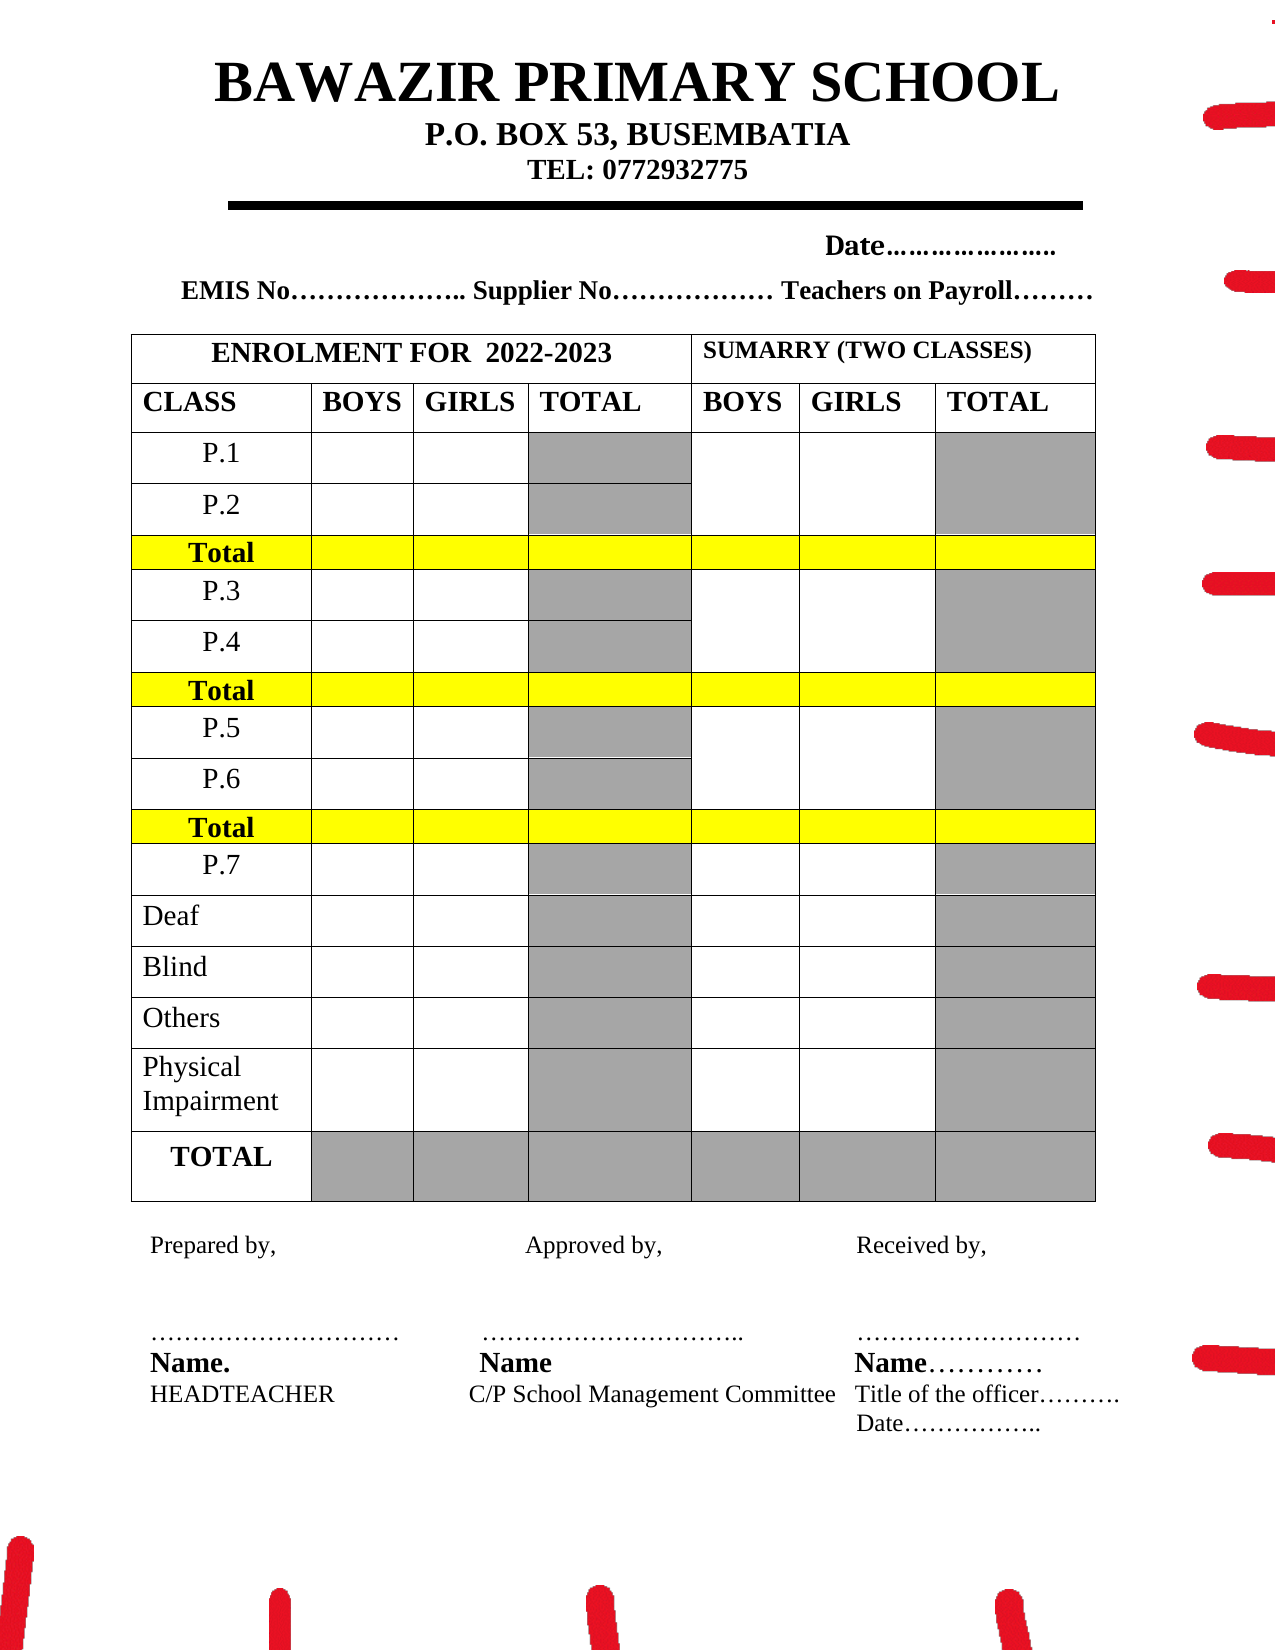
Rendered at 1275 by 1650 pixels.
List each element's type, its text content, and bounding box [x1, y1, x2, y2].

table_cell [800, 1132, 935, 1201]
table_cell [936, 536, 1095, 569]
table_cell [692, 844, 799, 894]
table_cell [800, 998, 935, 1048]
table_cell Physical Impairment [132, 1049, 311, 1131]
table_cell TOTAL [529, 384, 691, 432]
table_cell [800, 570, 935, 672]
table_cell [800, 844, 935, 894]
table_cell [414, 998, 528, 1048]
table_cell [936, 947, 1095, 997]
table_cell TOTAL [132, 1132, 311, 1201]
table_cell BOYS [312, 384, 413, 432]
table_cell [312, 998, 413, 1048]
table_cell P.6 [132, 759, 311, 809]
table_cell [414, 536, 528, 569]
table_cell [414, 673, 528, 706]
table_cell [414, 759, 528, 809]
table_cell [529, 810, 691, 843]
table_cell P.1 [132, 433, 311, 483]
table_cell [312, 1132, 413, 1201]
picture [1208, 1133, 1275, 1169]
picture [269, 1588, 292, 1650]
picture [586, 1585, 678, 1650]
table_cell [312, 896, 413, 946]
table_cell [936, 998, 1095, 1048]
table_cell [692, 707, 799, 809]
table_cell [414, 484, 528, 534]
table_cell [312, 433, 413, 483]
text HEADTEACHER C/P School Management Committee Title of the officer………. [150, 1379, 1125, 1408]
table_cell [936, 844, 1095, 894]
table_cell [312, 536, 413, 569]
table_cell [800, 433, 935, 534]
text BAWAZIR PRIMARY SCHOOL [150, 47, 1125, 114]
table_cell BOYS [692, 384, 799, 432]
table_cell Others [132, 998, 311, 1048]
table_cell Blind [132, 947, 311, 997]
table_cell [529, 673, 691, 706]
table_cell Total [132, 810, 311, 843]
picture [1224, 270, 1275, 293]
table_cell [692, 570, 799, 672]
table_cell GIRLS [414, 384, 528, 432]
picture [1206, 435, 1275, 469]
text EMIS No……………….. Supplier No……………… Teachers on Payroll……… [150, 274, 1125, 306]
table_cell [936, 810, 1095, 843]
table_header SUMARRY (TWO CLASSES) [692, 335, 1095, 383]
picture [1202, 572, 1275, 599]
table_cell [312, 484, 413, 534]
table_cell [692, 433, 799, 534]
table_cell [936, 1049, 1095, 1131]
picture [995, 1589, 1084, 1650]
table_cell [312, 844, 413, 894]
table_cell [529, 570, 691, 620]
table_cell P.2 [132, 484, 311, 534]
table_cell [529, 947, 691, 997]
table_cell [936, 673, 1095, 706]
picture [1203, 98, 1275, 130]
table_cell P.5 [132, 707, 311, 757]
table_cell Total [132, 673, 311, 706]
table_cell [529, 484, 691, 534]
table_cell [414, 707, 528, 757]
table_cell P.4 [132, 621, 311, 672]
picture [1192, 1345, 1275, 1391]
text Date…………….. [150, 1408, 1125, 1437]
table_cell [692, 998, 799, 1048]
table_cell [936, 1132, 1095, 1201]
table_cell [936, 570, 1095, 672]
table_cell [936, 896, 1095, 946]
table_cell [800, 810, 935, 843]
table_cell [312, 621, 413, 672]
table_cell [312, 707, 413, 757]
table_cell GIRLS [800, 384, 935, 432]
table_cell [800, 896, 935, 946]
table_cell [800, 1049, 935, 1131]
table_cell [529, 759, 691, 809]
table_cell [312, 810, 413, 843]
table_cell [414, 433, 528, 483]
table_cell [800, 673, 935, 706]
table_cell [529, 1049, 691, 1131]
table_cell [414, 1049, 528, 1131]
table_cell [529, 1132, 691, 1201]
table_cell Deaf [132, 896, 311, 946]
table_cell [312, 673, 413, 706]
table_cell [414, 570, 528, 620]
table_cell [414, 621, 528, 672]
table_cell [529, 844, 691, 894]
picture [1197, 974, 1275, 1014]
table_cell [529, 536, 691, 569]
text Date………………….. [150, 229, 1125, 262]
text P.O. BOX 53, BUSEMBATIA [150, 114, 1125, 152]
text TEL: 0772932775 [150, 152, 1125, 186]
table_cell [414, 896, 528, 946]
table_cell [692, 673, 799, 706]
table_cell [936, 433, 1095, 534]
table_cell [312, 1049, 413, 1131]
table_cell [529, 433, 691, 483]
table_cell Total [132, 536, 311, 569]
table_cell [529, 621, 691, 672]
table_cell [414, 1132, 528, 1201]
table_cell [692, 536, 799, 569]
table_cell [414, 844, 528, 894]
table_cell [692, 1049, 799, 1131]
table_cell [529, 896, 691, 946]
table_cell [529, 998, 691, 1048]
table_cell TOTAL [936, 384, 1095, 432]
table_cell [692, 1132, 799, 1201]
picture [0, 1536, 34, 1650]
table_cell [800, 947, 935, 997]
table_cell P.3 [132, 570, 311, 620]
table_cell [312, 947, 413, 997]
table_cell [800, 536, 935, 569]
table_cell [692, 810, 799, 843]
table_cell P.7 [132, 844, 311, 894]
table_cell [414, 947, 528, 997]
table_cell [800, 707, 935, 809]
picture [1194, 722, 1275, 759]
table_cell [312, 570, 413, 620]
text ………………………… ………………………….. ……………………… [150, 1317, 1125, 1346]
table_cell CLASS [132, 384, 311, 432]
table_header ENROLMENT FOR 2022-2023 [132, 335, 691, 383]
table_cell [414, 810, 528, 843]
table_cell [312, 759, 413, 809]
text Name. Name Name………… [150, 1346, 1125, 1379]
table_cell [529, 707, 691, 757]
table_cell [692, 947, 799, 997]
table_cell [936, 707, 1095, 809]
text Prepared by, Approved by, Received by, [150, 1231, 1125, 1259]
table_cell [692, 896, 799, 946]
